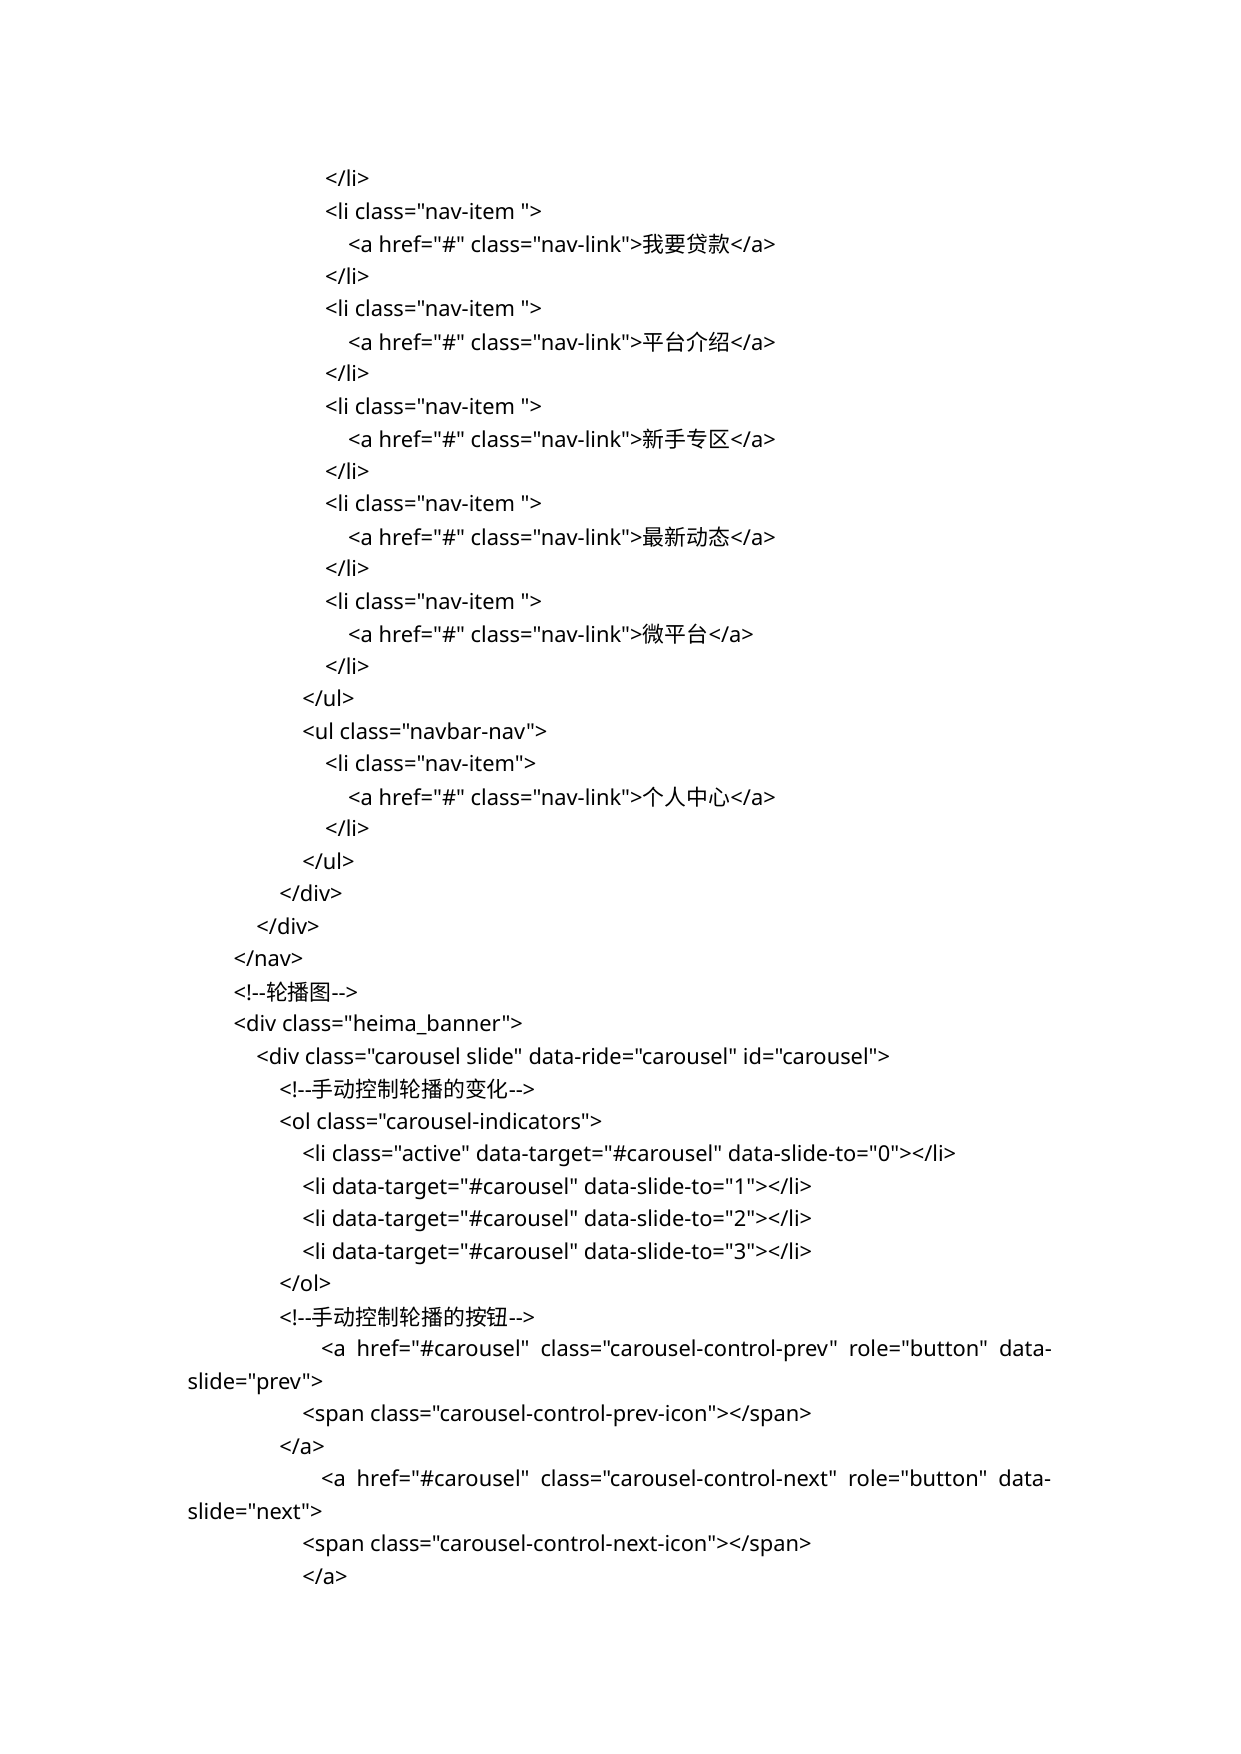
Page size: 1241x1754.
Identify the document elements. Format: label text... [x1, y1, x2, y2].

text <!--手动控制轮播的变化--> [187, 1072, 1053, 1104]
text <li class="nav-item "> [187, 194, 1053, 227]
text <li class="nav-item"> [187, 747, 1053, 779]
text <!--手动控制轮播的按钮--> [187, 1299, 1053, 1332]
text <!--轮播图--> [187, 974, 1053, 1007]
text <li data-target="#carousel" data-slide-to="3"></li> [187, 1234, 1053, 1267]
text <li class="nav-item "> [187, 487, 1053, 519]
text </li> [187, 357, 1053, 389]
text </nav> [187, 942, 1053, 974]
text <ol class="carousel-indicators"> [187, 1104, 1053, 1137]
text </li> [187, 812, 1053, 844]
text </ul> [187, 844, 1053, 877]
text <li data-target="#carousel" data-slide-to="2"></li> [187, 1202, 1053, 1234]
text <span class="carousel-control-prev-icon"></span> [187, 1397, 1053, 1429]
text <a href="#" class="nav-link">个人中心</a> [187, 779, 1053, 812]
text </li> [187, 454, 1053, 487]
text <a href="#" class="nav-link">微平台</a> [187, 617, 1053, 649]
text <li class="nav-item "> [187, 292, 1053, 324]
text <div class="carousel slide" data-ride="carousel" id="carousel"> [187, 1039, 1053, 1072]
text </li> [187, 649, 1053, 682]
text </li> [187, 162, 1053, 194]
text </div> [187, 909, 1053, 942]
text </a> [187, 1429, 1053, 1462]
text <ul class="navbar-nav"> [187, 714, 1053, 747]
text </ul> [187, 682, 1053, 714]
text <li data-target="#carousel" data-slide-to="1"></li> [187, 1169, 1053, 1202]
text <a href="#carousel" class="carousel-control-next" role="button" data-slide="next"> [187, 1462, 1053, 1527]
text </a> [187, 1559, 1053, 1592]
text <a href="#" class="nav-link">我要贷款</a> [187, 227, 1053, 259]
text <a href="#carousel" class="carousel-control-prev" role="button" data-slide="prev"> [187, 1332, 1053, 1397]
text </ol> [187, 1267, 1053, 1299]
text </li> [187, 259, 1053, 292]
text <li class="nav-item "> [187, 584, 1053, 617]
text <a href="#" class="nav-link">平台介绍</a> [187, 324, 1053, 357]
text <span class="carousel-control-next-icon"></span> [187, 1527, 1053, 1559]
text </li> [187, 552, 1053, 584]
text <a href="#" class="nav-link">新手专区</a> [187, 422, 1053, 454]
text <div class="heima_banner"> [187, 1007, 1053, 1039]
text <li class="nav-item "> [187, 389, 1053, 422]
text <li class="active" data-target="#carousel" data-slide-to="0"></li> [187, 1137, 1053, 1169]
text </div> [187, 877, 1053, 909]
text <a href="#" class="nav-link">最新动态</a> [187, 519, 1053, 552]
